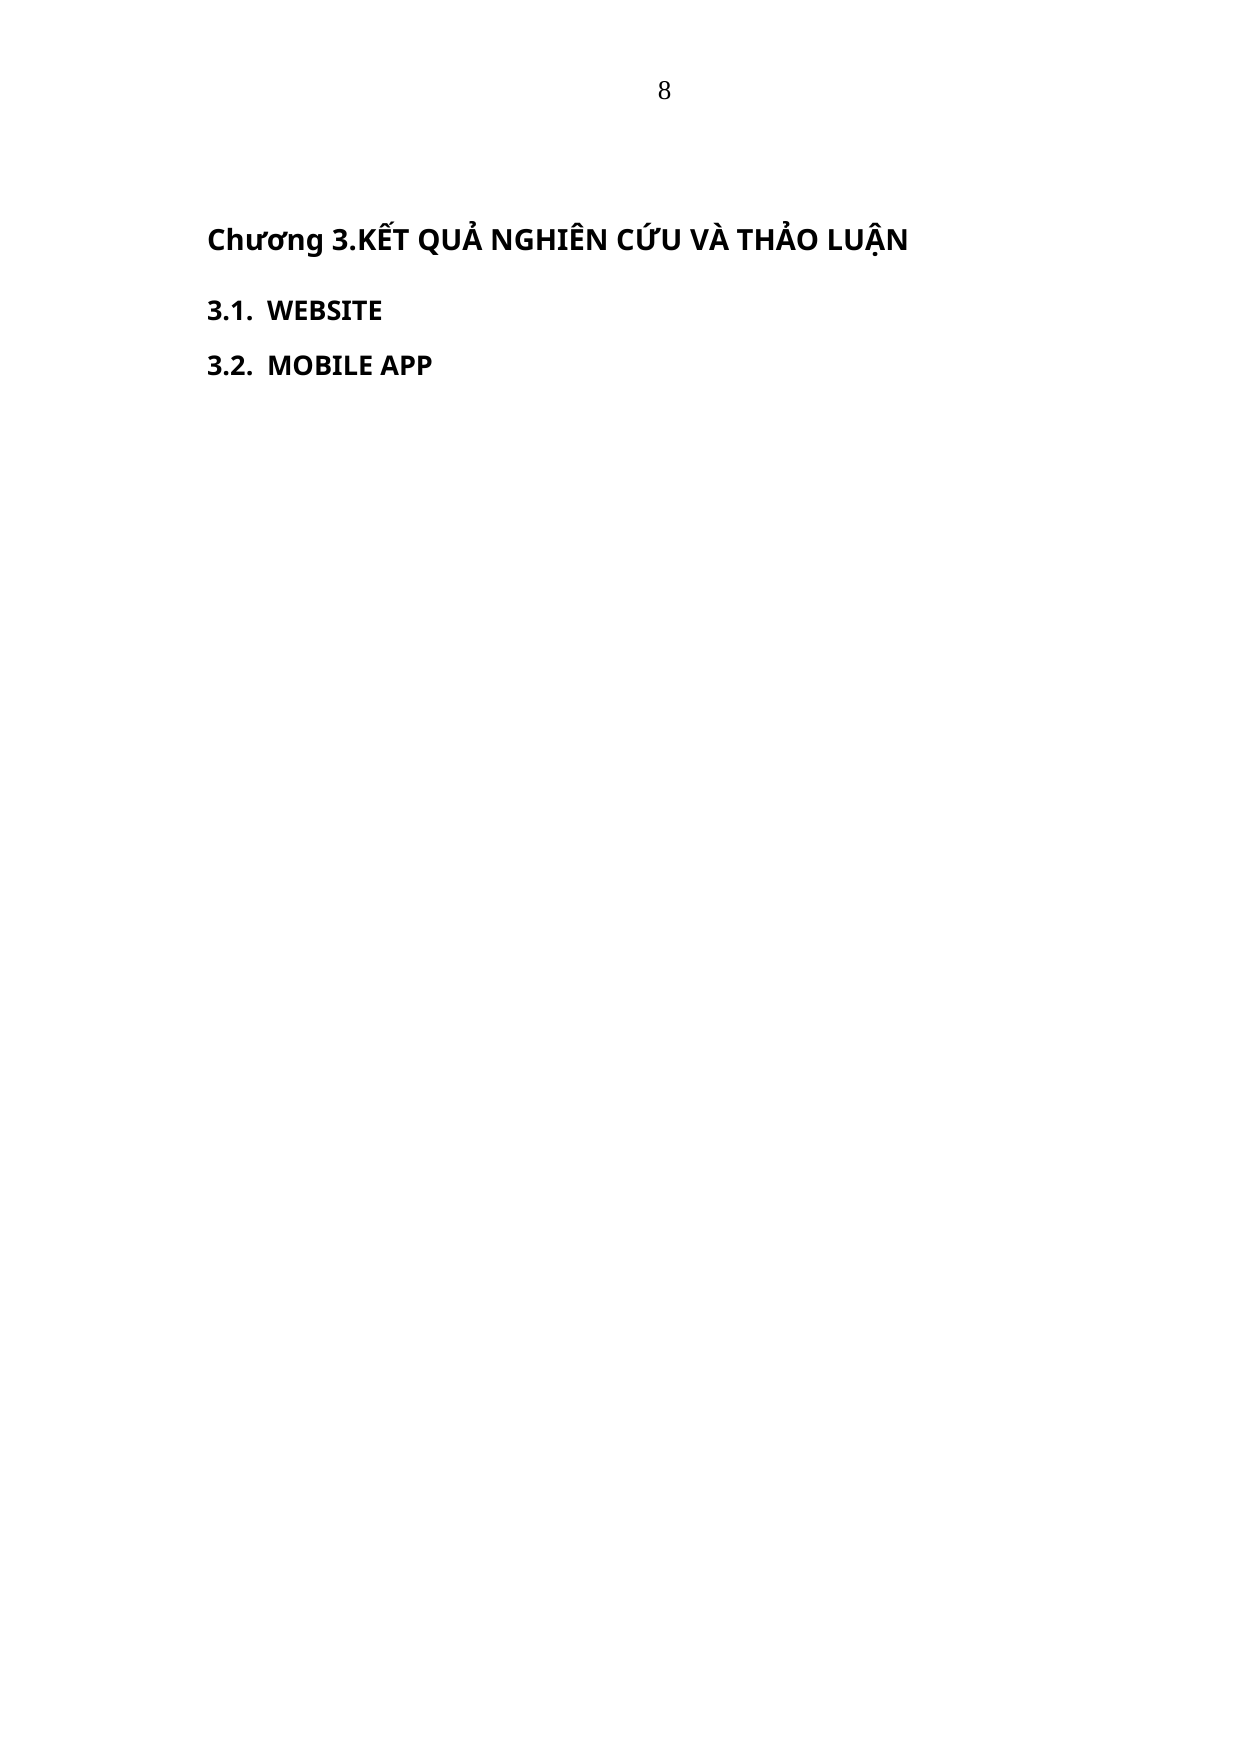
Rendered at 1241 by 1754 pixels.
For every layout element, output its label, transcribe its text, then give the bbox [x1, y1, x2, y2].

subtitle WEBSITE [207, 291, 1122, 328]
subtitle KẾT QUẢ NGHIÊN CỨU VÀ THẢO LUẬN [207, 219, 1122, 259]
subtitle MOBILE APP [207, 347, 1122, 383]
